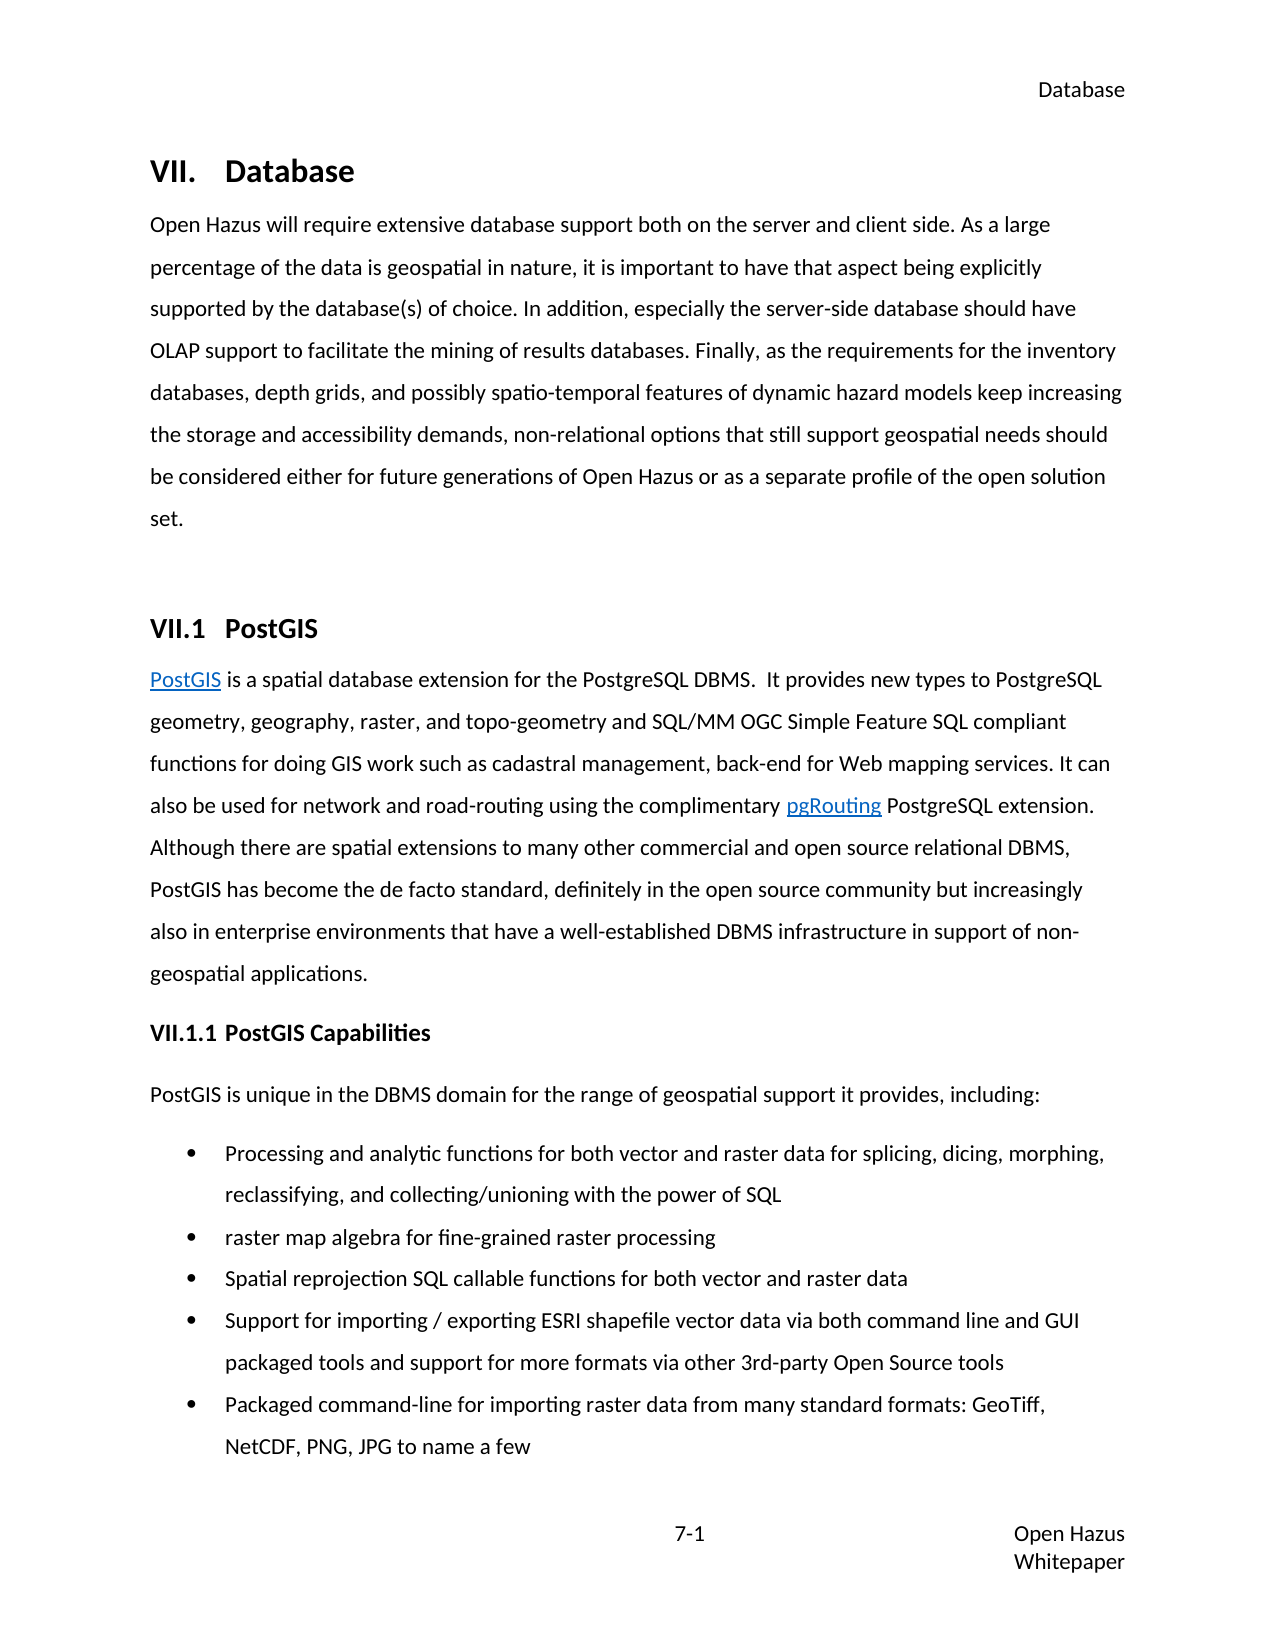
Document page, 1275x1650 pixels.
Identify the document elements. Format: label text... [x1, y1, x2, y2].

text Open Hazus will require extensive database support both on the server and client side. As a large percentage of the data is geospatial in nature, it is important to have that aspect being explicitly supported by the database(s) of choice. In addition, especially the server-side database should have OLAP support to facilitate the mining of results databases. Finally, as the requirements for the inventory databases, depth grids, and possibly spatio-temporal features of dynamic hazard models keep increasing the storage and accessibility demands, non-relational options that still support geospatial needs should be considered either for future generations of Open Hazus or as a separate profile of the open solution set. [150, 211, 1125, 532]
list Spatial reprojection SQL callable functions for both vector and raster data [187, 1264, 1125, 1293]
list Support for importing / exporting ESRI shapefile vector data via both command line and GUI packaged tools and support for more formats via other 3rd-party Open Source tools [187, 1307, 1125, 1377]
text PostGIS is a spatial database extension for the PostgreSQL DBMS. It provides new types to PostgreSQL geometry, geography, raster, and topo-geometry and SQL/MM OGC Simple Feature SQL compliant functions for doing GIS work such as cadastral management, back-end for Web mapping services. It can also be used for network and road-routing using the complimentary pgRouting PostgreSQL extension. Although there are spatial extensions to many other commercial and open source relational DBMS, PostGIS has become the de facto standard, definitely in the open source community but increasingly also in enterprise environments that have a well-established DBMS infrastructure in support of non-geospatial applications. [150, 665, 1125, 987]
text VII.1 PostGIS [150, 610, 1125, 646]
text PostGIS is unique in the DBMS domain for the range of geospatial support it provides, including: [150, 1080, 1125, 1108]
list raster map algebra for fine-grained raster processing [187, 1223, 1125, 1251]
list Processing and analytic functions for both vector and raster data for splicing, dicing, morphing, reclassifying, and collecting/unioning with the power of SQL [187, 1139, 1125, 1209]
text VII.1.1 PostGIS Capabilities [150, 1018, 1125, 1048]
list Packaged command-line for importing raster data from many standard formats: GeoTiff, NetCDF, PNG, JPG to name a few [187, 1391, 1125, 1461]
text VII. Database [150, 150, 1125, 191]
